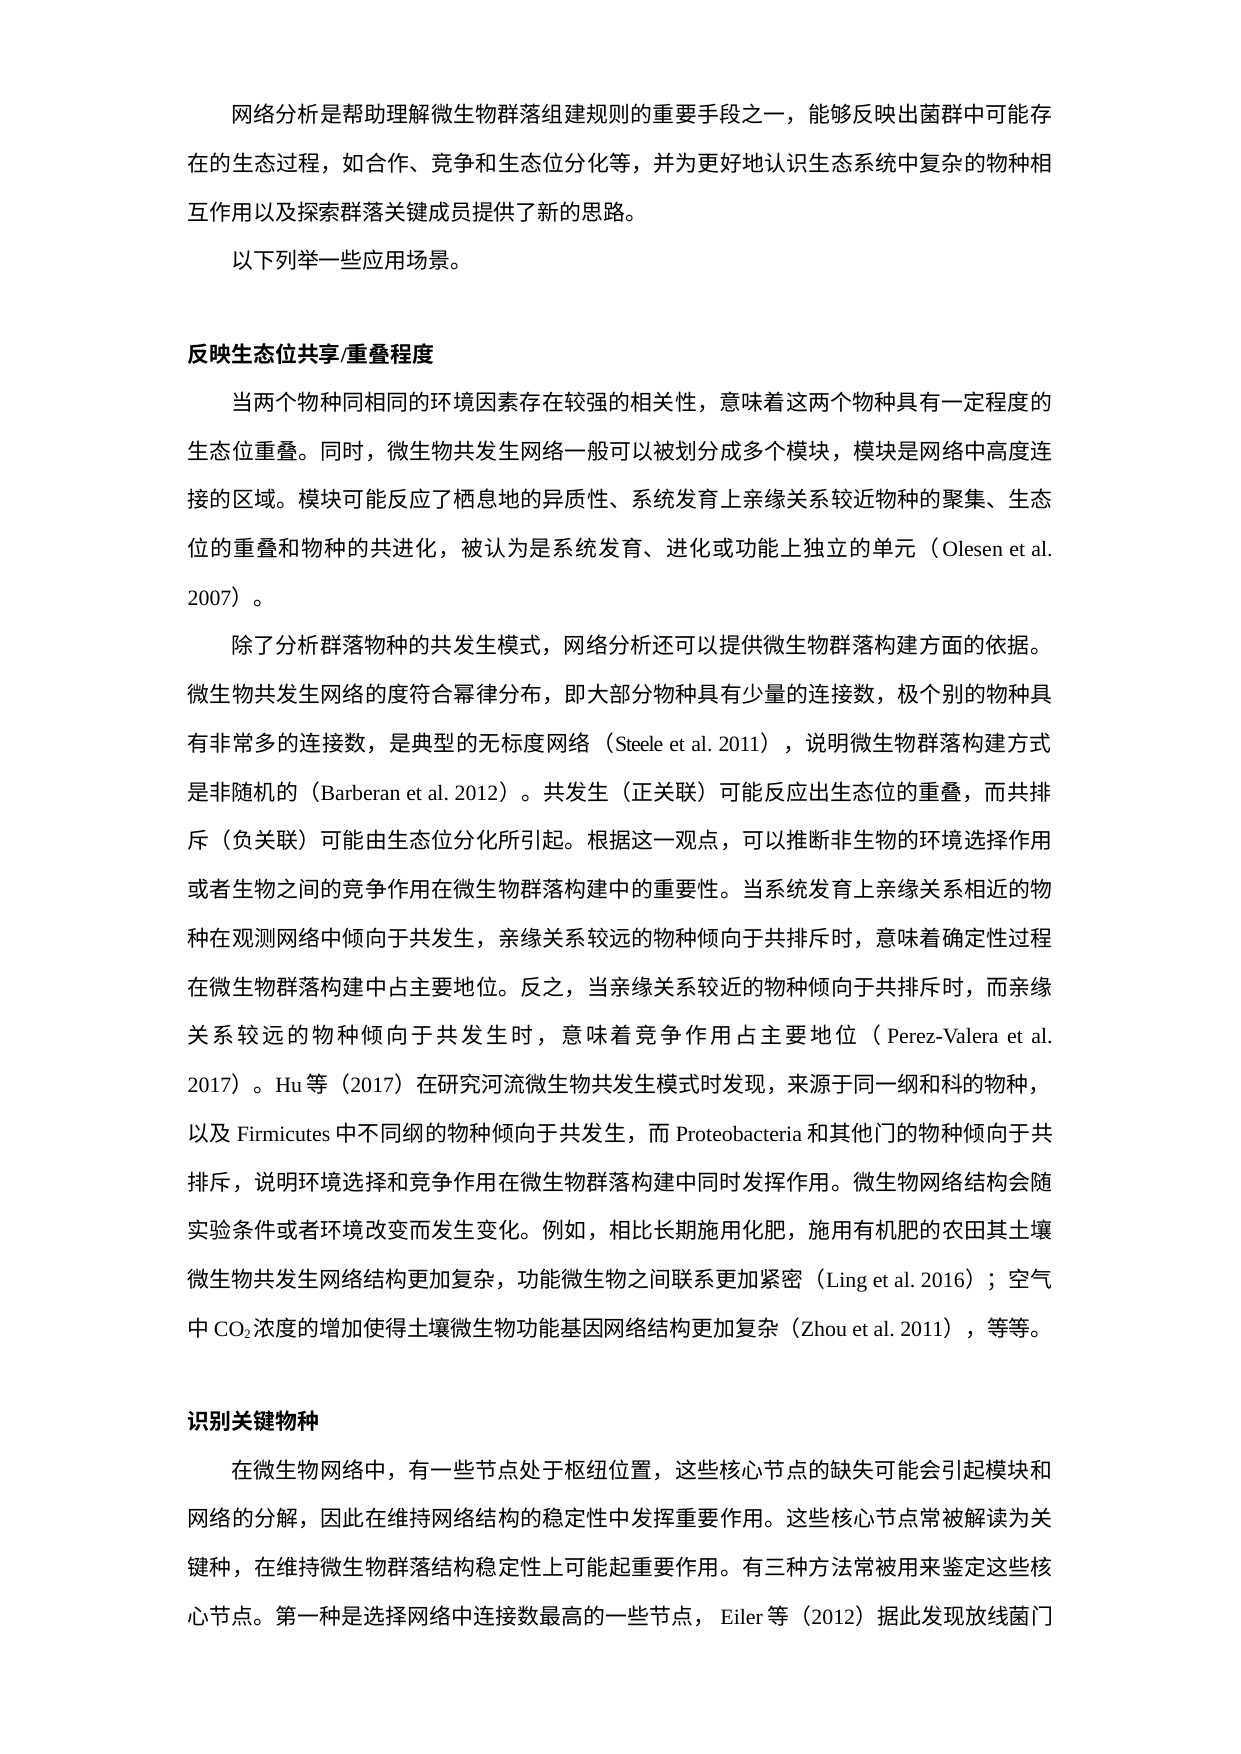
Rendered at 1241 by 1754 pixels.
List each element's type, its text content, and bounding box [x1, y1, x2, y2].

text 反映生态位共享/重叠程度 [187, 336, 1053, 369]
text 以下列举一些应用场景。 [187, 243, 1053, 275]
text 识别关键物种 [187, 1404, 1053, 1436]
text 当两个物种同相同的环境因素存在较强的相关性，意味着这两个物种具有一定程度的生态位重叠。同时，微生物共发生网络一般可以被划分成多个模块，模块是网络中高度连接的区域。模块可能反应了栖息地的异质性、系统发育上亲缘关系较近物种的聚集、生态位的重叠和物种的共进化，被认为是系统发育、进化或功能上独立的单元（Olesen et al. 2007）。 [187, 384, 1053, 612]
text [187, 1452, 1053, 1631]
text 除了分析群落物种的共发生模式，网络分析还可以提供微生物群落构建方面的依据。微生物共发生网络的度符合幂律分布，即大部分物种具有少量的连接数，极个别的物种具有非常多的连接数，是典型的无标度网络（Steele et al. 2011），说明微生物群落构建方式是非随机的（Barberan et al. 2012）。共发生（正关联）可能反应出生态位的重叠，而共排斥（负关联）可能由生态位分化所引起。根据这一观点，可以推断非生物的环境选择作用或者生物之间的竞争作用在微生物群落构建中的重要性。当系统发育上亲缘关系相近的物种在观测网络中倾向于共发生，亲缘关系较远的物种倾向于共排斥时，意味着确定性过程在微生物群落构建中占主要地位。反之，当亲缘关系较近的物种倾向于共排斥时，而亲缘关系较远的物种倾向于共发生时，意味着竞争作用占主要地位（Perez-Valera et al. 2017）。Hu等（2017）在研究河流微生物共发生模式时发现，来源于同一纲和科的物种，以及Firmicutes中不同纲的物种倾向于共发生，而Proteobacteria和其他门的物种倾向于共排斥，说明环境选择和竞争作用在微生物群落构建中同时发挥作用。微生物网络结构会随实验条件或者环境改变而发生变化。例如，相比长期施用化肥，施用有机肥的农田其土壤微生物共发生网络结构更加复杂，功能微生物之间联系更加紧密（Ling et al. 2016）；空气中CO2 浓度的增加使得土壤微生物功能基因网络结构更加复杂（Zhou et al. 2011），等等。 [187, 628, 1053, 1343]
text 网络分析是帮助理解微生物群落组建规则的重要手段之一，能够反映出菌群中可能存在的生态过程，如合作、竞争和生态位分化等，并为更好地认识生态系统中复杂的物种相互作用以及探索群落关键成员提供了新的思路。 [187, 97, 1053, 227]
